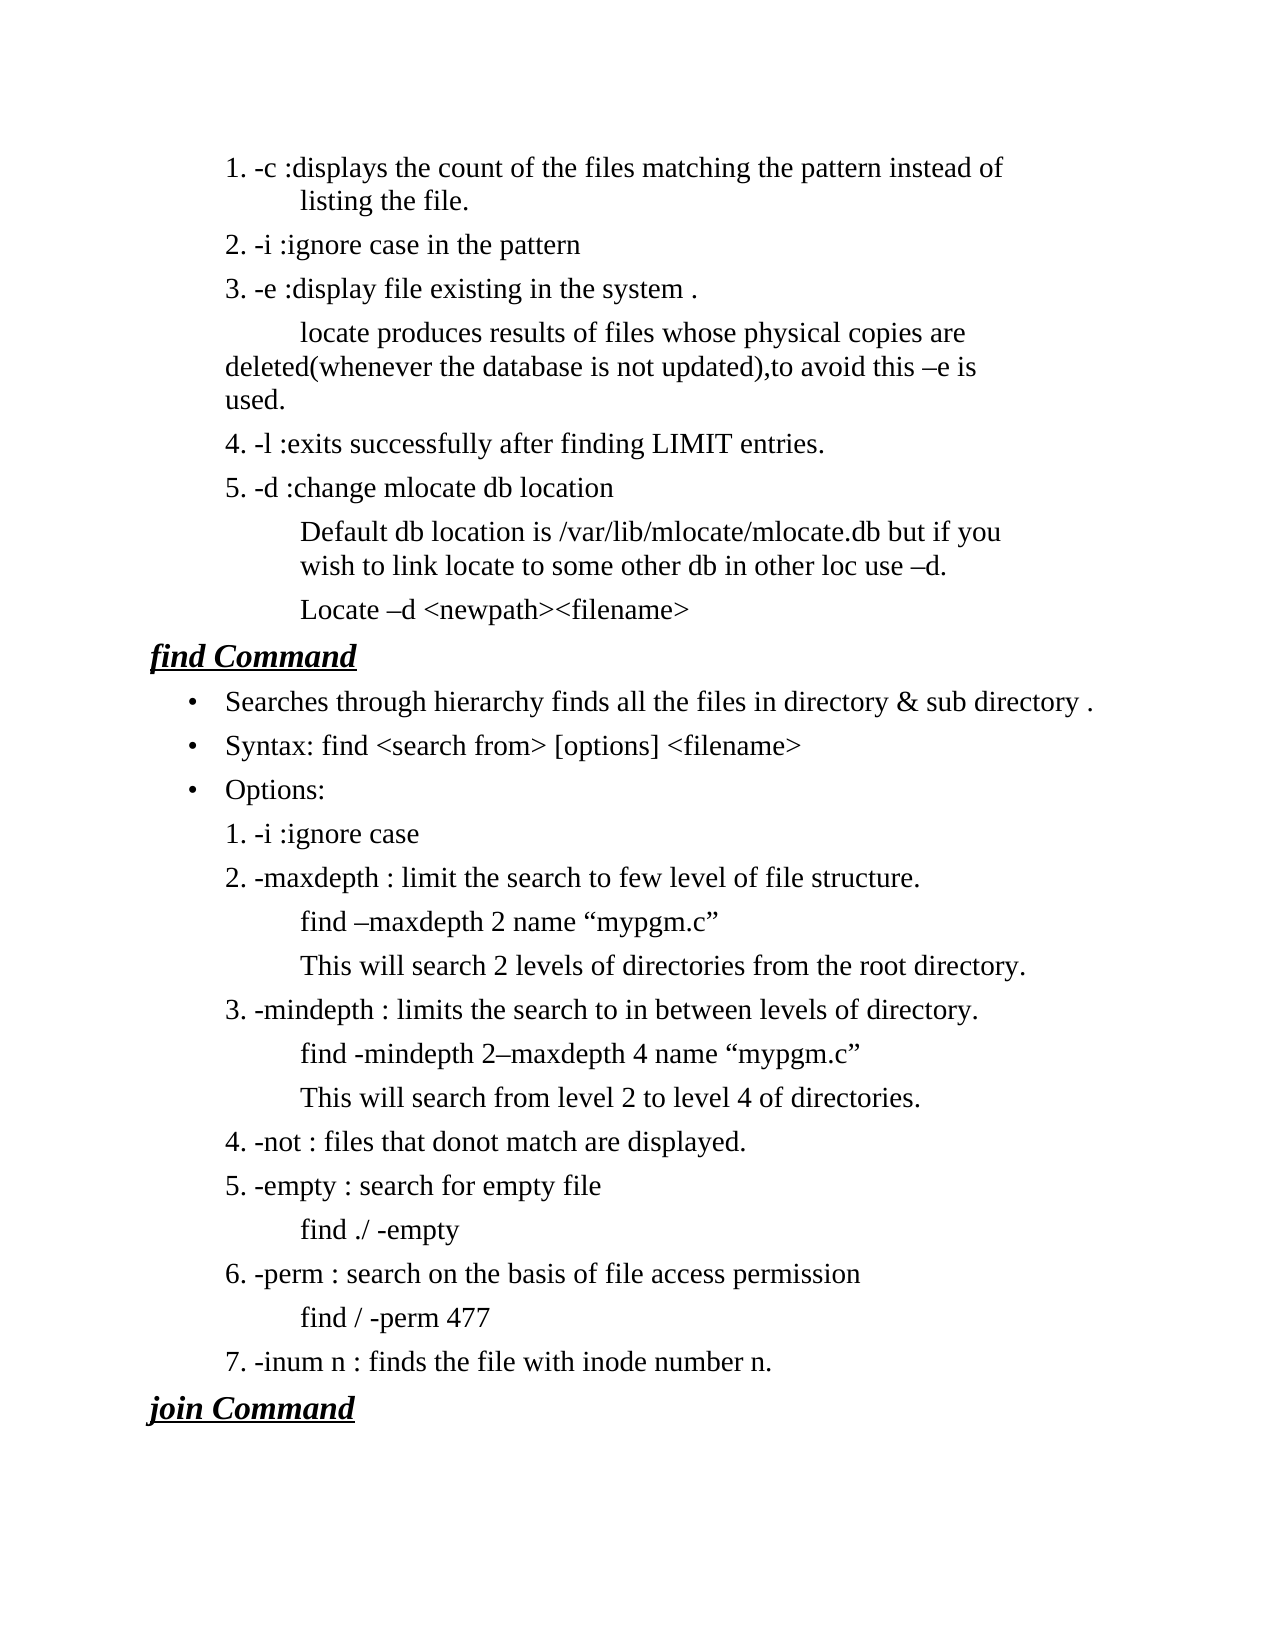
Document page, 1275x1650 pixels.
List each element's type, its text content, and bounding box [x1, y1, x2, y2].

text locate produces results of files whose physical copies are deleted(whenever the database is not updated),to avoid this –e is used.​ [150, 315, 1125, 416]
text 7. -inum n : finds the file with inode number n.​ [150, 1344, 1125, 1377]
text 1. -i :ignore case​ [150, 816, 1125, 850]
text 2. -maxdepth : limit the search to few level of file structure.​ [150, 860, 1125, 894]
list Syntax: find <search from> [options] <filename>​ [187, 728, 1125, 762]
text 1. -c :displays the count of the files matching the pattern instead of listing the file.​ [150, 150, 1125, 217]
text 2. -i :ignore case in the pattern​ [150, 227, 1125, 261]
text 3. -mindepth : limits the search to in between levels of directory.​ [150, 992, 1125, 1026]
list Options: [187, 772, 1125, 806]
text find -mindepth 2–maxdepth 4 name “mypgm.c”​ [150, 1036, 1125, 1070]
text find ./ -empty​ [150, 1212, 1125, 1246]
text 6. -perm : search on the basis of file access permission​ [150, 1256, 1125, 1289]
text 5. -empty : search for empty file​ [150, 1168, 1125, 1202]
text find / -perm 477​ [150, 1300, 1125, 1333]
text This will search from level 2 to level 4 of directories.​ [150, 1080, 1125, 1114]
text Default db location is /var/lib/mlocate/mlocate.db but if you wish to link locate to some other db in other loc use –d.​ [150, 514, 1125, 581]
text This will search 2 levels of directories from the root directory.​ [150, 948, 1125, 982]
text 3. -e :display file existing in the system .​ [150, 271, 1125, 305]
text find Command​ [150, 636, 1125, 674]
text Locate –d <newpath><filename>​ [150, 592, 1125, 625]
text 4. -not : files that donot match are displayed.​ [150, 1124, 1125, 1158]
text join Command [150, 1388, 1125, 1426]
list Searches through hierarchy finds all the files in directory & sub directory .​ [187, 684, 1125, 718]
text 5. -d :change mlocate db location​ [150, 470, 1125, 504]
text 4. -l :exits successfully after finding LIMIT entries.​ [150, 426, 1125, 460]
text find –maxdepth 2 name “mypgm.c”​ [150, 904, 1125, 938]
